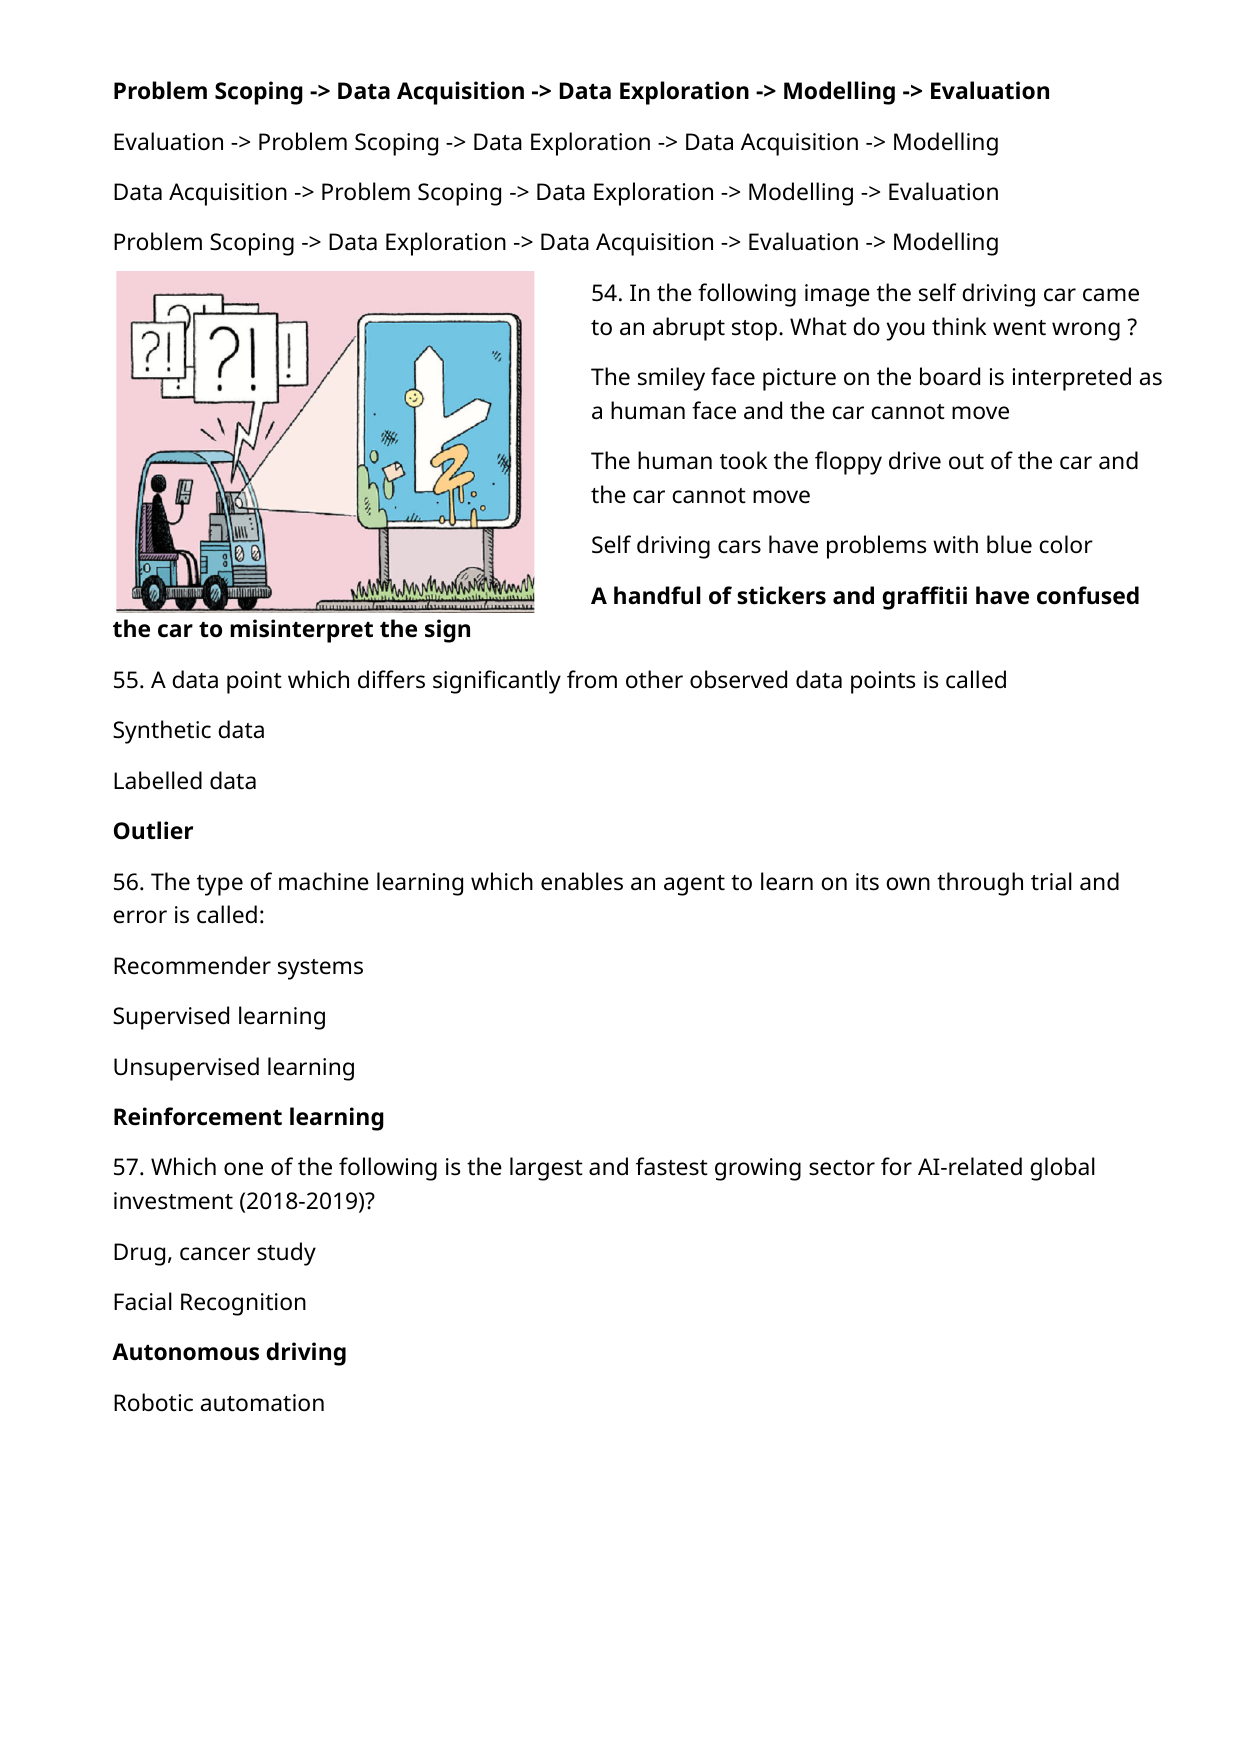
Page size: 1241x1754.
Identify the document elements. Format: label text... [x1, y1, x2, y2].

text Autonomous driving [112, 1336, 1165, 1367]
text 57. Which one of the following is the largest and fastest growing sector for AI-related global investment (2018-2019)? [112, 1151, 1165, 1216]
text Supervised learning [112, 1000, 1165, 1031]
text Facial Recognition [112, 1286, 1165, 1317]
text Recommender systems [112, 949, 1165, 981]
text Labelled data [112, 764, 1165, 796]
picture [115, 271, 534, 612]
text Self driving cars have problems with blue color [534, 529, 1165, 560]
text A handful of stickers and graffitii have confused the car to misinterpret the sign [112, 579, 1165, 644]
text Problem Scoping -> Data Acquisition -> Data Exploration -> Modelling -> Evaluation [112, 75, 1165, 106]
text 54. In the following image the self driving car came to an abrupt stop. What do you think went wrong ? [534, 277, 1165, 342]
text Reinforcement learning [112, 1101, 1165, 1132]
text Synthetic data [112, 714, 1165, 745]
text Evaluation -> Problem Scoping -> Data Exploration -> Data Acquisition -> Modelling [112, 125, 1165, 157]
text The human took the floppy drive out of the car and the car cannot move [534, 445, 1165, 510]
text Robotic automation [112, 1387, 1165, 1418]
text 56. The type of machine learning which enables an agent to learn on its own through trial and error is called: [112, 865, 1165, 930]
text Data Acquisition -> Problem Scoping -> Data Exploration -> Modelling -> Evaluation [112, 176, 1165, 207]
text Unsupervised learning [112, 1050, 1165, 1082]
text Outlier [112, 815, 1165, 846]
text The smiley face picture on the board is interpreted as a human face and the car cannot move [534, 361, 1165, 426]
text 55. A data point which differs significantly from other observed data points is called [112, 664, 1165, 695]
text Drug, cancer study [112, 1235, 1165, 1267]
text Problem Scoping -> Data Exploration -> Data Acquisition -> Evaluation -> Modelling [112, 226, 1165, 257]
